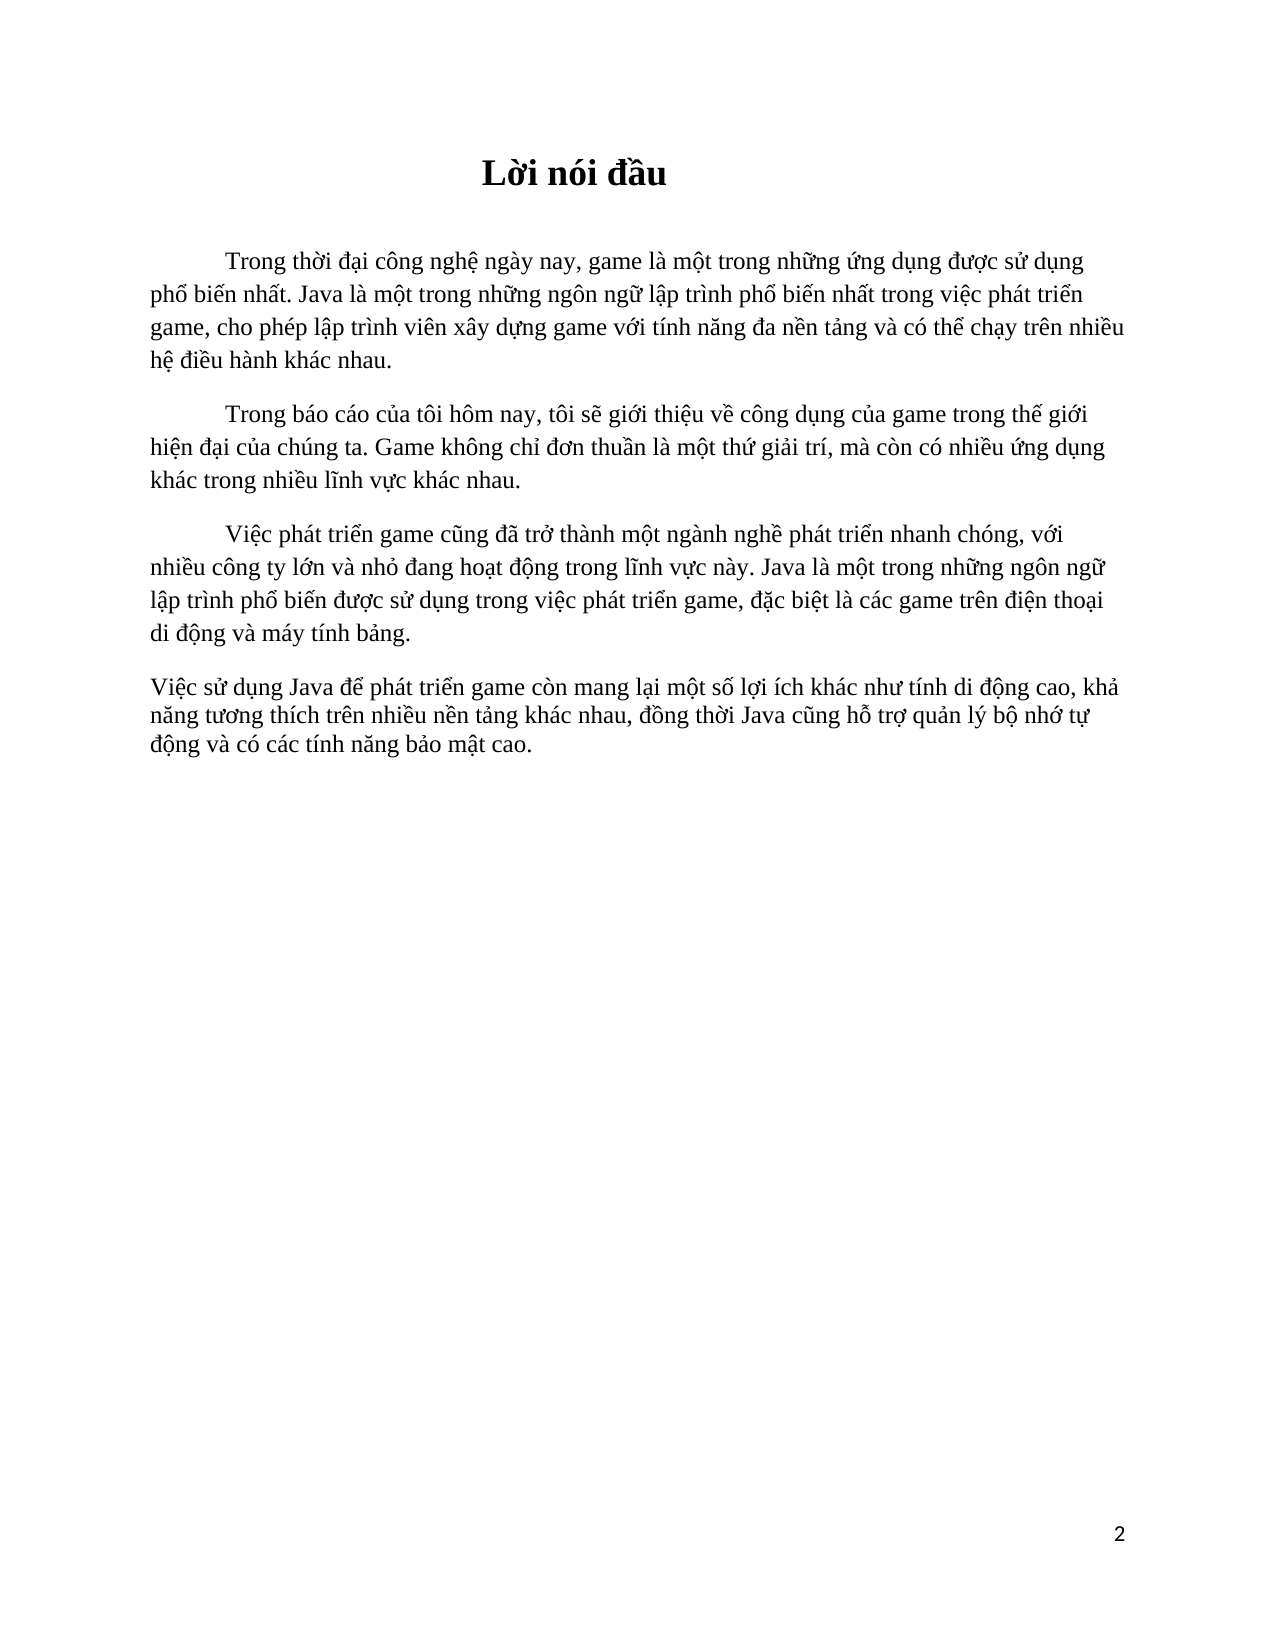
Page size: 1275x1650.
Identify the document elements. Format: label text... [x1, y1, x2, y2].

text Lời nói đầu [150, 150, 1008, 193]
text Việc sử dụng Java để phát triển game còn mang lại một số lợi ích khác như tính di động cao, khả năng tương thích trên nhiều nền tảng khác nhau, đồng thời Java cũng hỗ trợ quản lý bộ nhớ tự động và có các tính năng bảo mật cao. [150, 672, 1125, 758]
text Việc phát triển game cũng đã trở thành một ngành nghề phát triển nhanh chóng, với nhiều công ty lớn và nhỏ đang hoạt động trong lĩnh vực này. Java là một trong những ngôn ngữ lập trình phổ biến được sử dụng trong việc phát triển game, đặc biệt là các game trên điện thoại di động và máy tính bảng. [150, 519, 1125, 646]
text Trong thời đại công nghệ ngày nay, game là một trong những ứng dụng được sử dụng phổ biến nhất. Java là một trong những ngôn ngữ lập trình phổ biến nhất trong việc phát triển game, cho phép lập trình viên xây dựng game với tính năng đa nền tảng và có thể chạy trên nhiều hệ điều hành khác nhau. [150, 246, 1125, 374]
text Trong báo cáo của tôi hôm nay, tôi sẽ giới thiệu về công dụng của game trong thế giới hiện đại của chúng ta. Game không chỉ đơn thuần là một thứ giải trí, mà còn có nhiều ứng dụng khác trong nhiều lĩnh vực khác nhau. [150, 399, 1125, 493]
